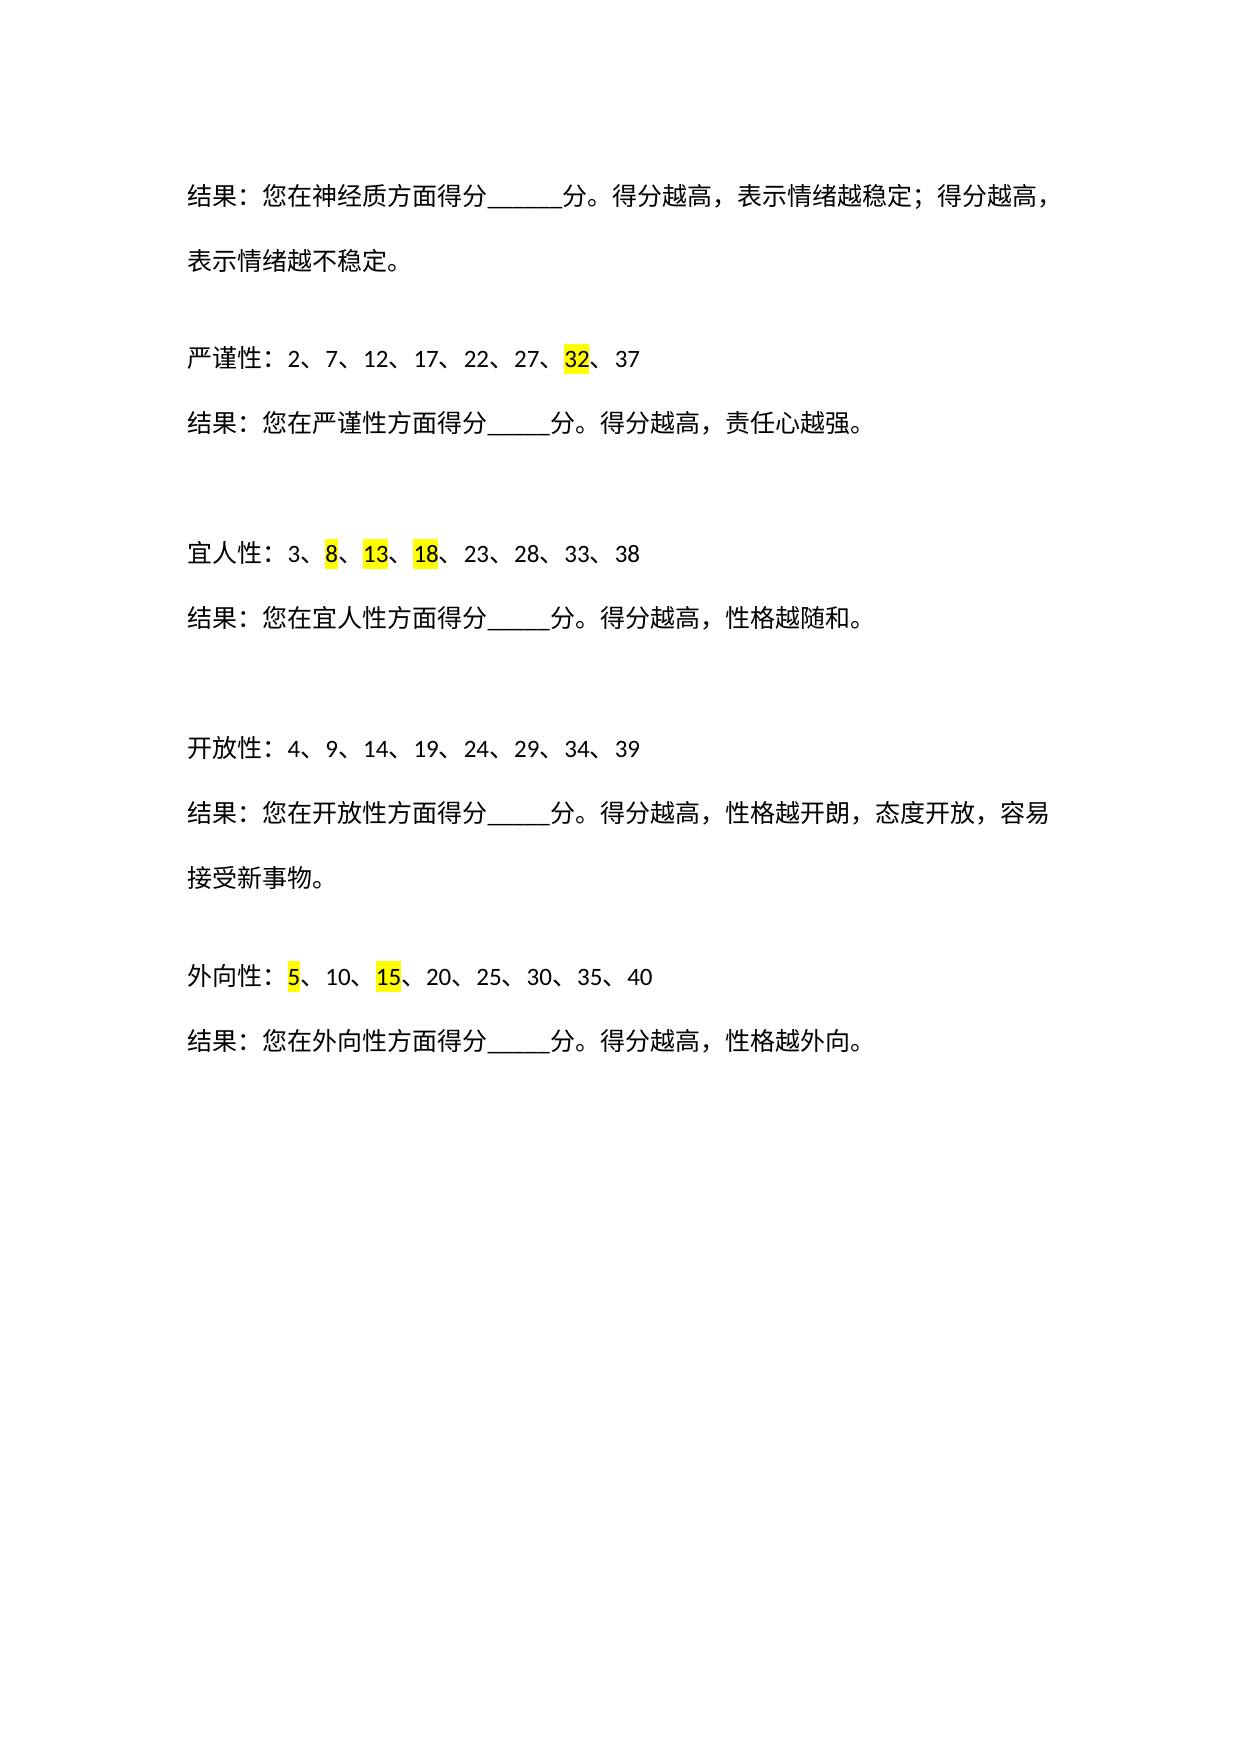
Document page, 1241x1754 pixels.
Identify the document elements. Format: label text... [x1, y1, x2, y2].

text 开放性：4、9、14、19、24、29、34、39 [187, 714, 1053, 779]
text 严谨性：2、7、12、17、22、27、32、37 [187, 324, 1053, 389]
text 结果：您在严谨性方面得分_____分。得分越高，责任心越强。 [187, 389, 1053, 454]
text 宜人性：3、8、13、18、23、28、33、38 [187, 519, 1053, 584]
text 外向性：5、10、15、20、25、30、35、40 [187, 942, 1053, 1007]
text 结果：您在宜人性方面得分_____分。得分越高，性格越随和。 [187, 584, 1053, 649]
text 结果：您在外向性方面得分_____分。得分越高，性格越外向。 [187, 1007, 1053, 1072]
text 结果：您在开放性方面得分_____分。得分越高，性格越开朗，态度开放，容易接受新事物。 [187, 779, 1053, 909]
text 结果：您在神经质方面得分______分。得分越高，表示情绪越稳定；得分越高，表示情绪越不稳定。 [187, 162, 1053, 292]
